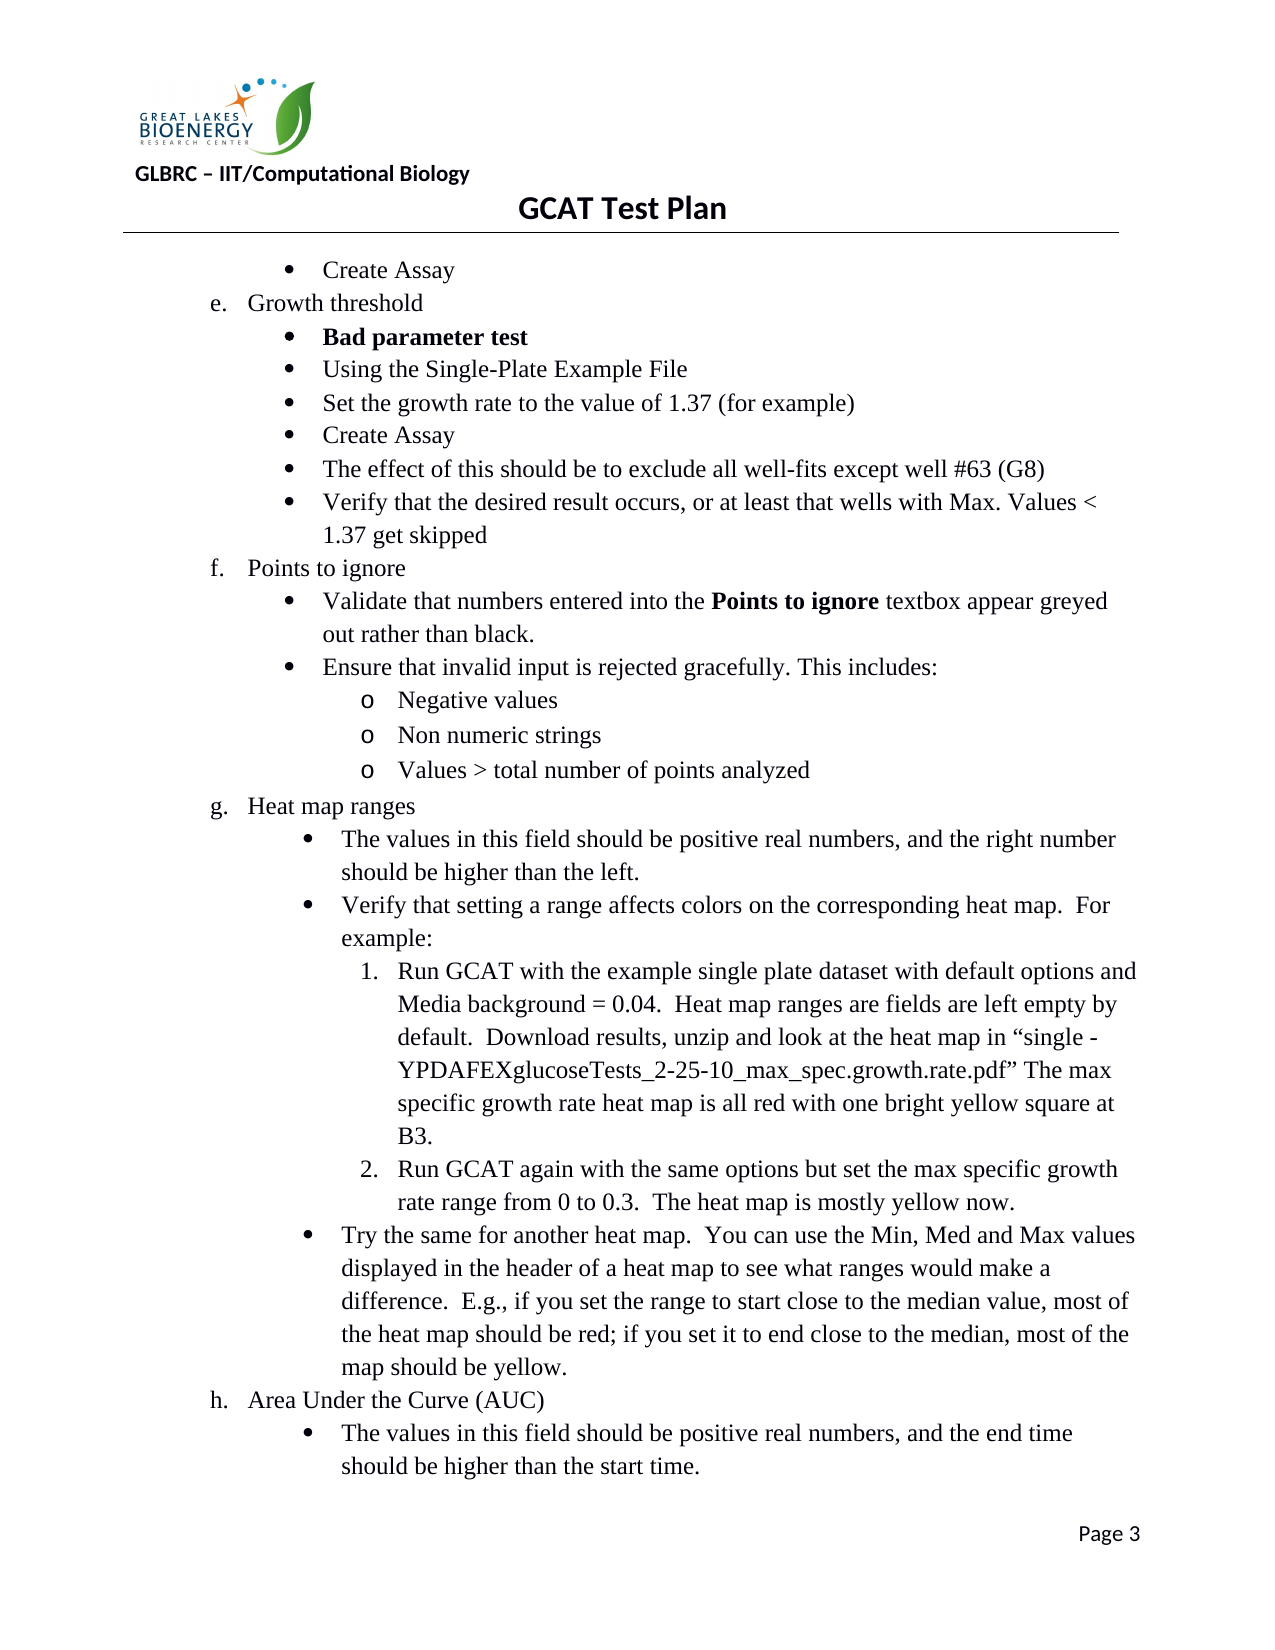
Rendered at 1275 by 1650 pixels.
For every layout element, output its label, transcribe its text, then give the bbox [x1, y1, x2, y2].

list Heat map ranges [210, 791, 1140, 820]
list Create Assay [285, 421, 1140, 449]
list Run GCAT again with the same options but set the max specific growth rate range from 0 to 0.3. The heat map is mostly yellow now. [360, 1154, 1140, 1216]
list Points to ignore [210, 553, 1140, 581]
list The values in this field should be positive real numbers, and the right number should be higher than the left. [304, 824, 1140, 886]
list The effect of this should be to exclude all well-fits except well #63 (G8) [285, 454, 1140, 482]
list Negative values [360, 685, 1140, 716]
list Validate that numbers entered into the Points to ignore textbox appear greyed out rather than black. [285, 586, 1140, 647]
list Area Under the Curve (AUC) [210, 1385, 1140, 1414]
list Bad parameter test [285, 322, 1140, 350]
list Using the Single-Plate Example File [285, 354, 1140, 383]
list Verify that setting a range affects colors on the corresponding heat map. For example: [304, 890, 1140, 952]
list Growth threshold [210, 288, 1140, 317]
list Ensure that invalid input is rejected gracefully. This includes: [285, 652, 1140, 681]
list The values in this field should be positive real numbers, and the end time should be higher than the start time. [304, 1418, 1140, 1480]
list Non numeric strings [360, 720, 1140, 751]
list Try the same for another heat map. You can use the Min, Med and Max values displayed in the header of a heat map to see what ranges would make a difference. E.g., if you set the range to start close to the median value, most of the heat map should be red; if you set it to end close to the median, most of the map should be yellow. [304, 1220, 1140, 1381]
list Values > total number of points analyzed [360, 756, 1140, 786]
list Create Assay [285, 256, 1140, 284]
list Run GCAT with the example single plate dataset with default options and Media background = 0.04. Heat map ranges are fields are left empty by default. Download results, unzip and look at the heat map in “single - YPDAFEXglucoseTests_2-25-10_max_spec.growth.rate.pdf” The max specific growth rate heat map is all red with one bright yellow square at B3. [360, 956, 1140, 1150]
list Verify that the desired result occurs, or at least that wells with Max. Values < 1.37 get skipped [285, 487, 1140, 548]
picture [135, 75, 318, 159]
list Set the growth rate to the value of 1.37 (for example) [285, 388, 1140, 416]
